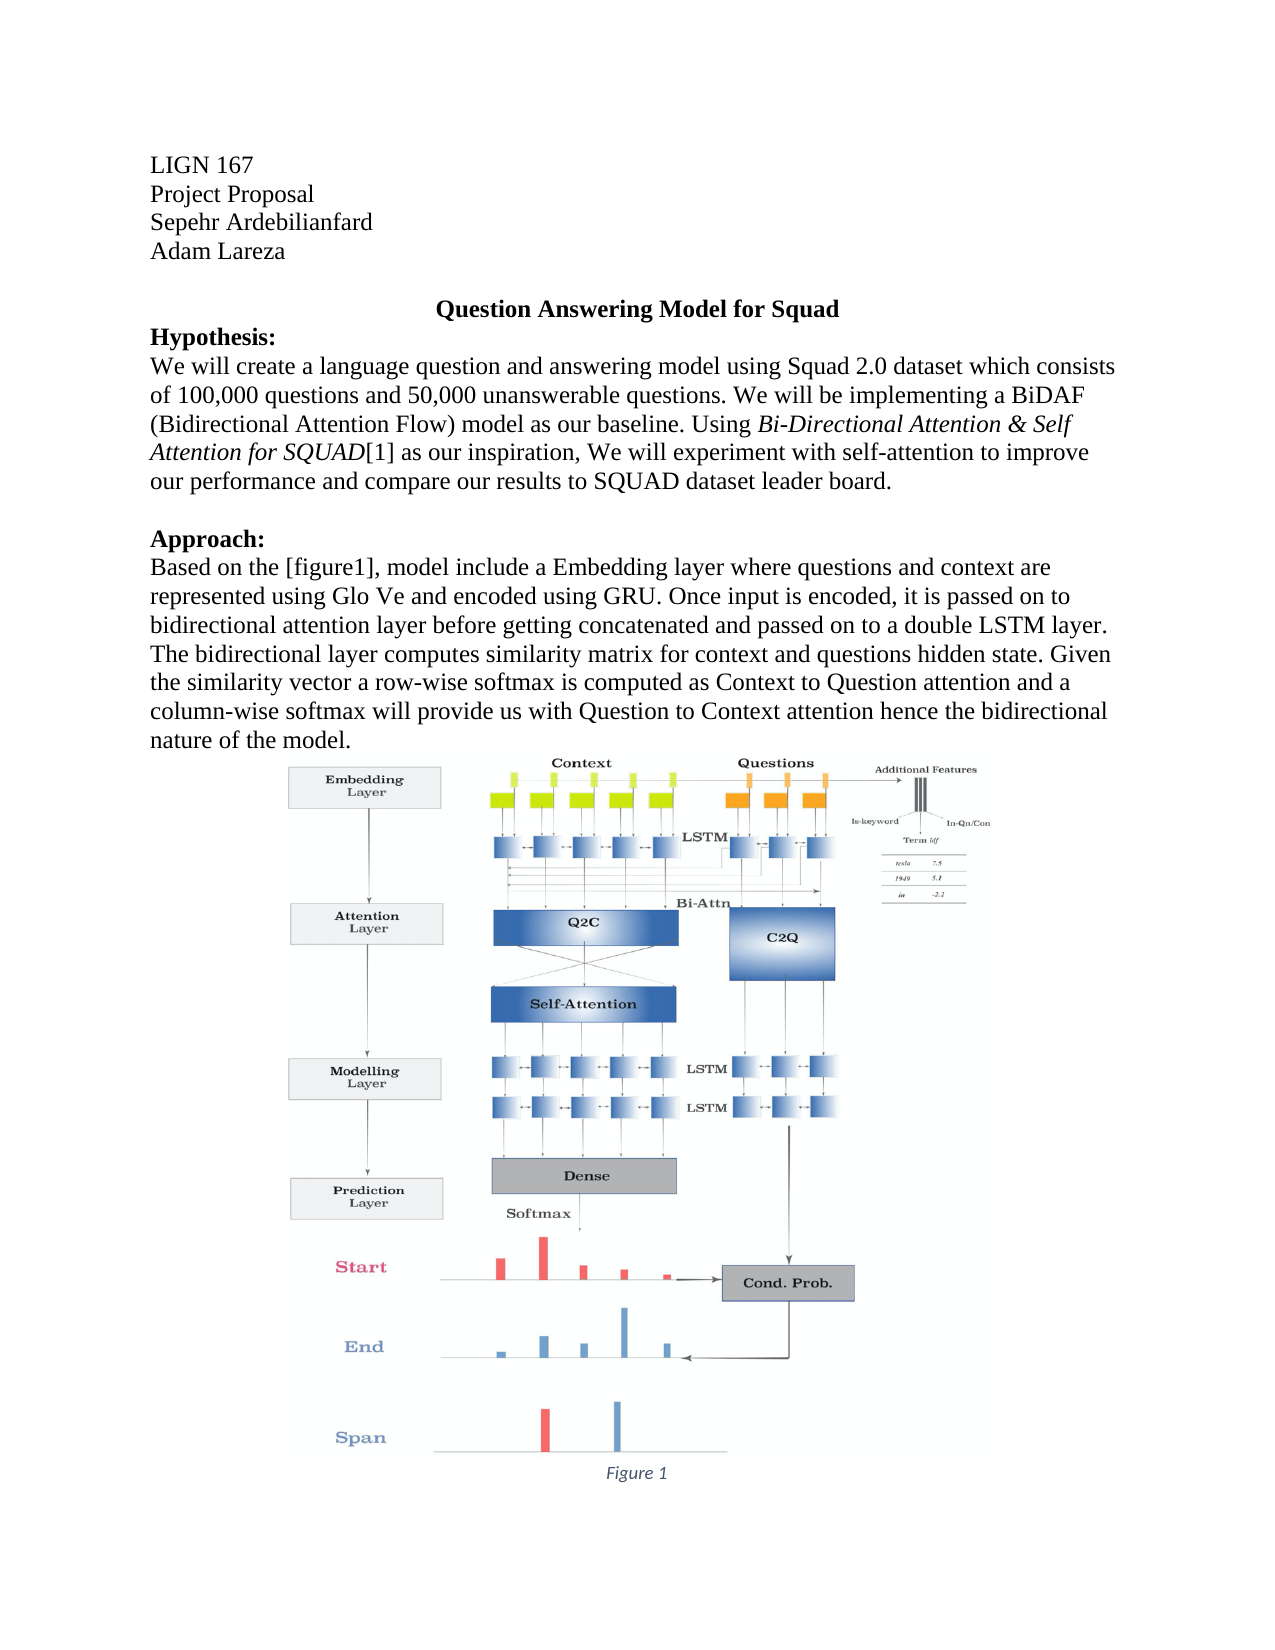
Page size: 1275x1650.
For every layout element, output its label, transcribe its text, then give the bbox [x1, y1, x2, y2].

picture [279, 753, 996, 1461]
text Approach: [150, 524, 1125, 552]
text Sepehr Ardebilianfard [150, 207, 1125, 236]
text LIGN 167 [150, 150, 1125, 179]
text Adam Lareza [150, 236, 1125, 265]
text We will create a language question and answering model using Squad 2.0 dataset which consists of 100,000 questions and 50,000 unanswerable questions. We will be implementing a BiDAF (Bidirectional Attention Flow) model as our baseline. Using Bi-Directional Attention & Self Attention for SQUAD[1] as our inspiration, We will experiment with self-attention to improve our performance and compare our results to SQUAD dataset leader board. [150, 351, 1125, 495]
text Figure 1 [150, 1461, 1125, 1484]
text Project Proposal [150, 179, 1125, 207]
text Hypothesis: [150, 322, 1125, 351]
text Question Answering Model for Squad [150, 294, 1125, 322]
text Based on the [figure1], model include a Embedding layer where questions and context are represented using Glo Ve and encoded using GRU. Once input is encoded, it is passed on to bidirectional attention layer before getting concatenated and passed on to a double LSTM layer. The bidirectional layer computes similarity matrix for context and questions hidden state. Given the similarity vector a row-wise softmax is computed as Context to Question attention and a column-wise softmax will provide us with Question to Context attention hence the bidirectional nature of the model. [150, 552, 1125, 754]
